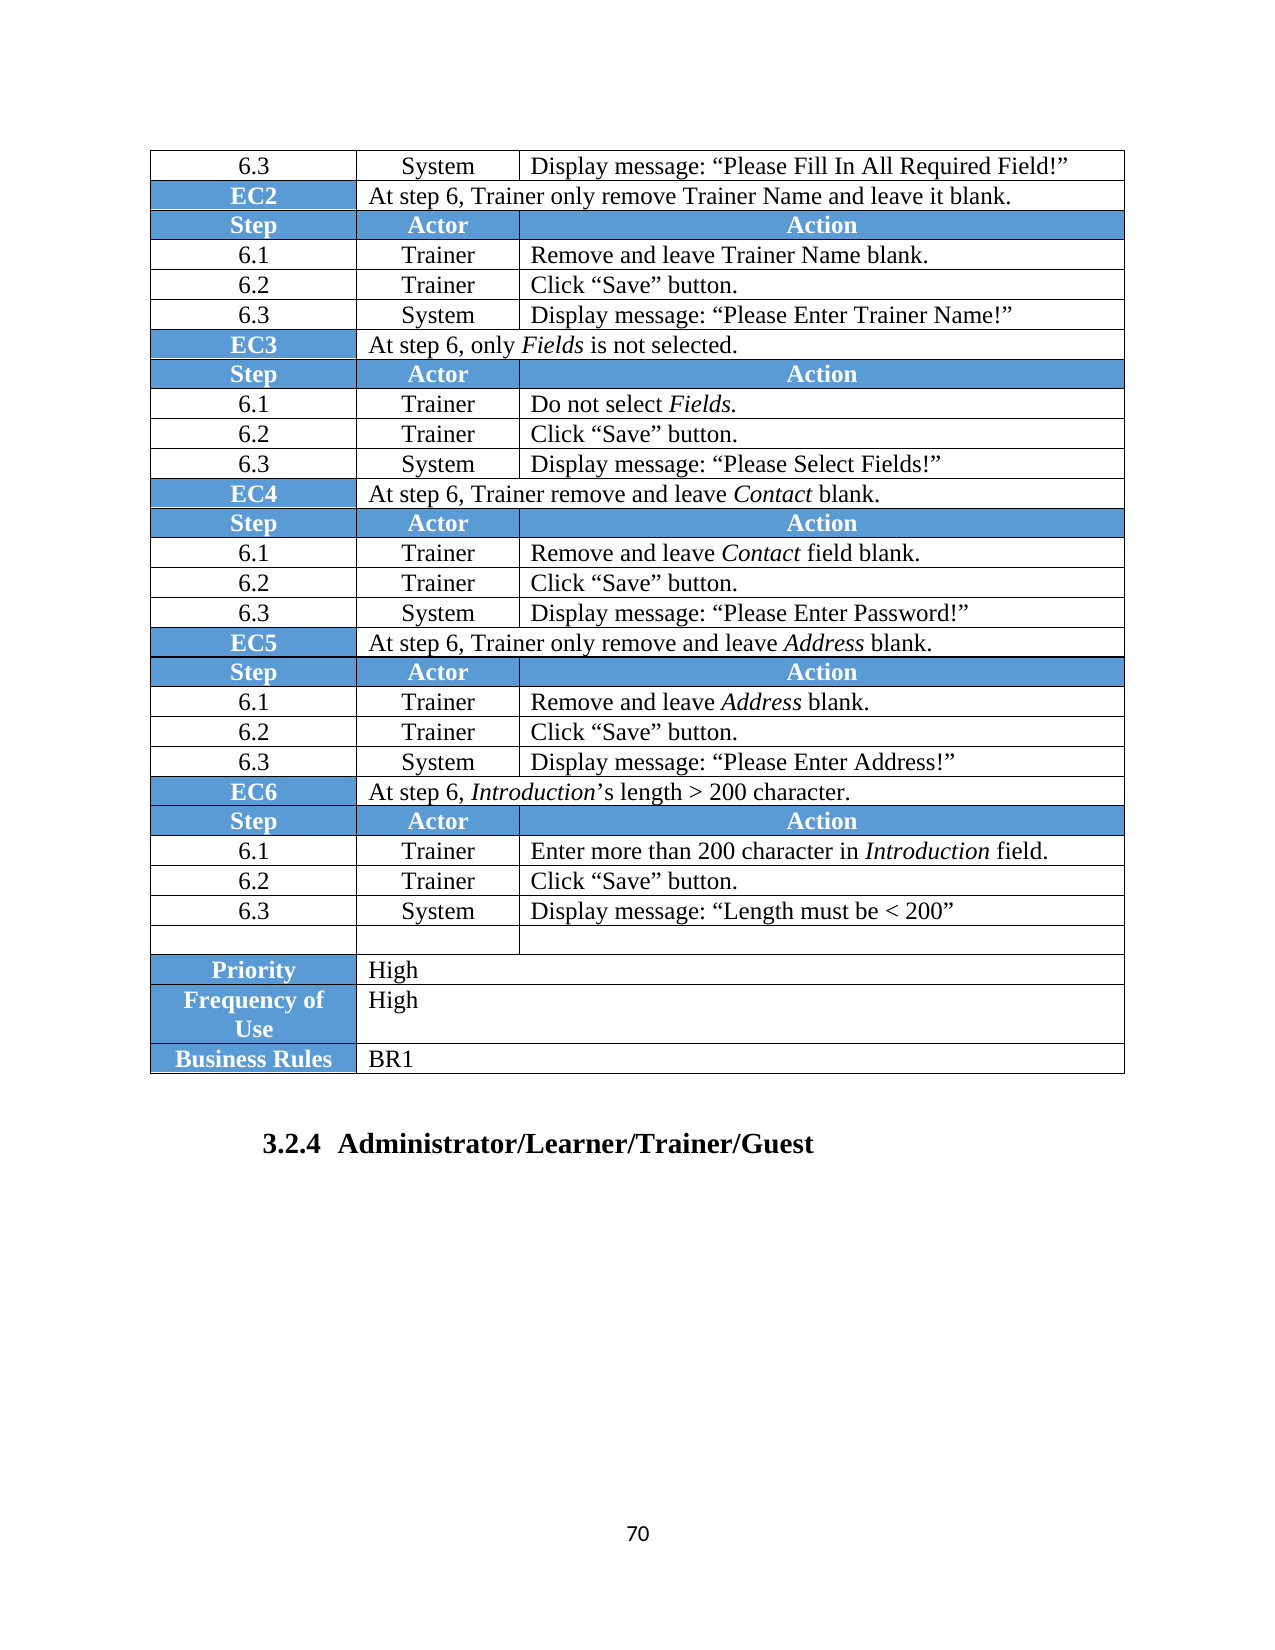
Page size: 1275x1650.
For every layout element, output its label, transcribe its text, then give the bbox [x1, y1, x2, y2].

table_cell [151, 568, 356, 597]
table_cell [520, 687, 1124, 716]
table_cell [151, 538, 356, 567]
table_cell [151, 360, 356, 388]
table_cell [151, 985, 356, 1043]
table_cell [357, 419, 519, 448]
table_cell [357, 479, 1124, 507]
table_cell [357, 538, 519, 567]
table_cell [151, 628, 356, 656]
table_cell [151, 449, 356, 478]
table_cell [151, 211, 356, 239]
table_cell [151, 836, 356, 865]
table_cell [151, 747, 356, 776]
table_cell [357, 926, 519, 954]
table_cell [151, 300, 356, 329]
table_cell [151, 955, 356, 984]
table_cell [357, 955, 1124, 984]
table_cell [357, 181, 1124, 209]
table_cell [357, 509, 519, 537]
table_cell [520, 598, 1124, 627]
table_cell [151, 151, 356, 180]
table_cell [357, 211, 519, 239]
list Administrator/Learner/Trainer/Guest [262, 1126, 1125, 1160]
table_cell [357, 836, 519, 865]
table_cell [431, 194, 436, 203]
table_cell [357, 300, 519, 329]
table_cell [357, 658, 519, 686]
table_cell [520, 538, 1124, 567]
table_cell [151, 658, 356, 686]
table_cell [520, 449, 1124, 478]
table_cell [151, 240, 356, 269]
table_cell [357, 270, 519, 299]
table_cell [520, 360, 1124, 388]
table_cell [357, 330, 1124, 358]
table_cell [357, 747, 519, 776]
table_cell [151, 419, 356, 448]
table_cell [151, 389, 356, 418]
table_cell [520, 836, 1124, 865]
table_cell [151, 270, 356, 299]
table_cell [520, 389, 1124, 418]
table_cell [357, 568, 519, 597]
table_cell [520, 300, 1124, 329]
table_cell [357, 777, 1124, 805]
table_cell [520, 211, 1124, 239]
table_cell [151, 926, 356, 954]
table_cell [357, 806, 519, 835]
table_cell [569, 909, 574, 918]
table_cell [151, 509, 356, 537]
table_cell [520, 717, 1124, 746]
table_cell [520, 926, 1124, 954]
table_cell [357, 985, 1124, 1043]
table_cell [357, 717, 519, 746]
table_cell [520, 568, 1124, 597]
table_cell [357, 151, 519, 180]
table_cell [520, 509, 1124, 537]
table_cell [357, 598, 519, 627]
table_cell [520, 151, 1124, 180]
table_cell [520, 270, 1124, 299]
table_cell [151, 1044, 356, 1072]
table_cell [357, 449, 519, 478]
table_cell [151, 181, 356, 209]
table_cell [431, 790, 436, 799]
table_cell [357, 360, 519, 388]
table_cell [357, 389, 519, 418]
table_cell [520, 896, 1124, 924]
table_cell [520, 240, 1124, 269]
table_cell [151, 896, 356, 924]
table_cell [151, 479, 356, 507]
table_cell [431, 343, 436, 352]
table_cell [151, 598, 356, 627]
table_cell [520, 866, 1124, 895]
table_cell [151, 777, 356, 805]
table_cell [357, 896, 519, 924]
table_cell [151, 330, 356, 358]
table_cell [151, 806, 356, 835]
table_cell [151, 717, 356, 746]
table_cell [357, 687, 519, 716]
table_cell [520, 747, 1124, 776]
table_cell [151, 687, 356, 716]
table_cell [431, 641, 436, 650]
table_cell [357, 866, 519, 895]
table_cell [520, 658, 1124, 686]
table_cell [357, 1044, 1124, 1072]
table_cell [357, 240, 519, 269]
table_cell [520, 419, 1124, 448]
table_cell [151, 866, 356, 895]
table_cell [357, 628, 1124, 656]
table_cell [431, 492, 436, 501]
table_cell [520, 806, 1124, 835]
